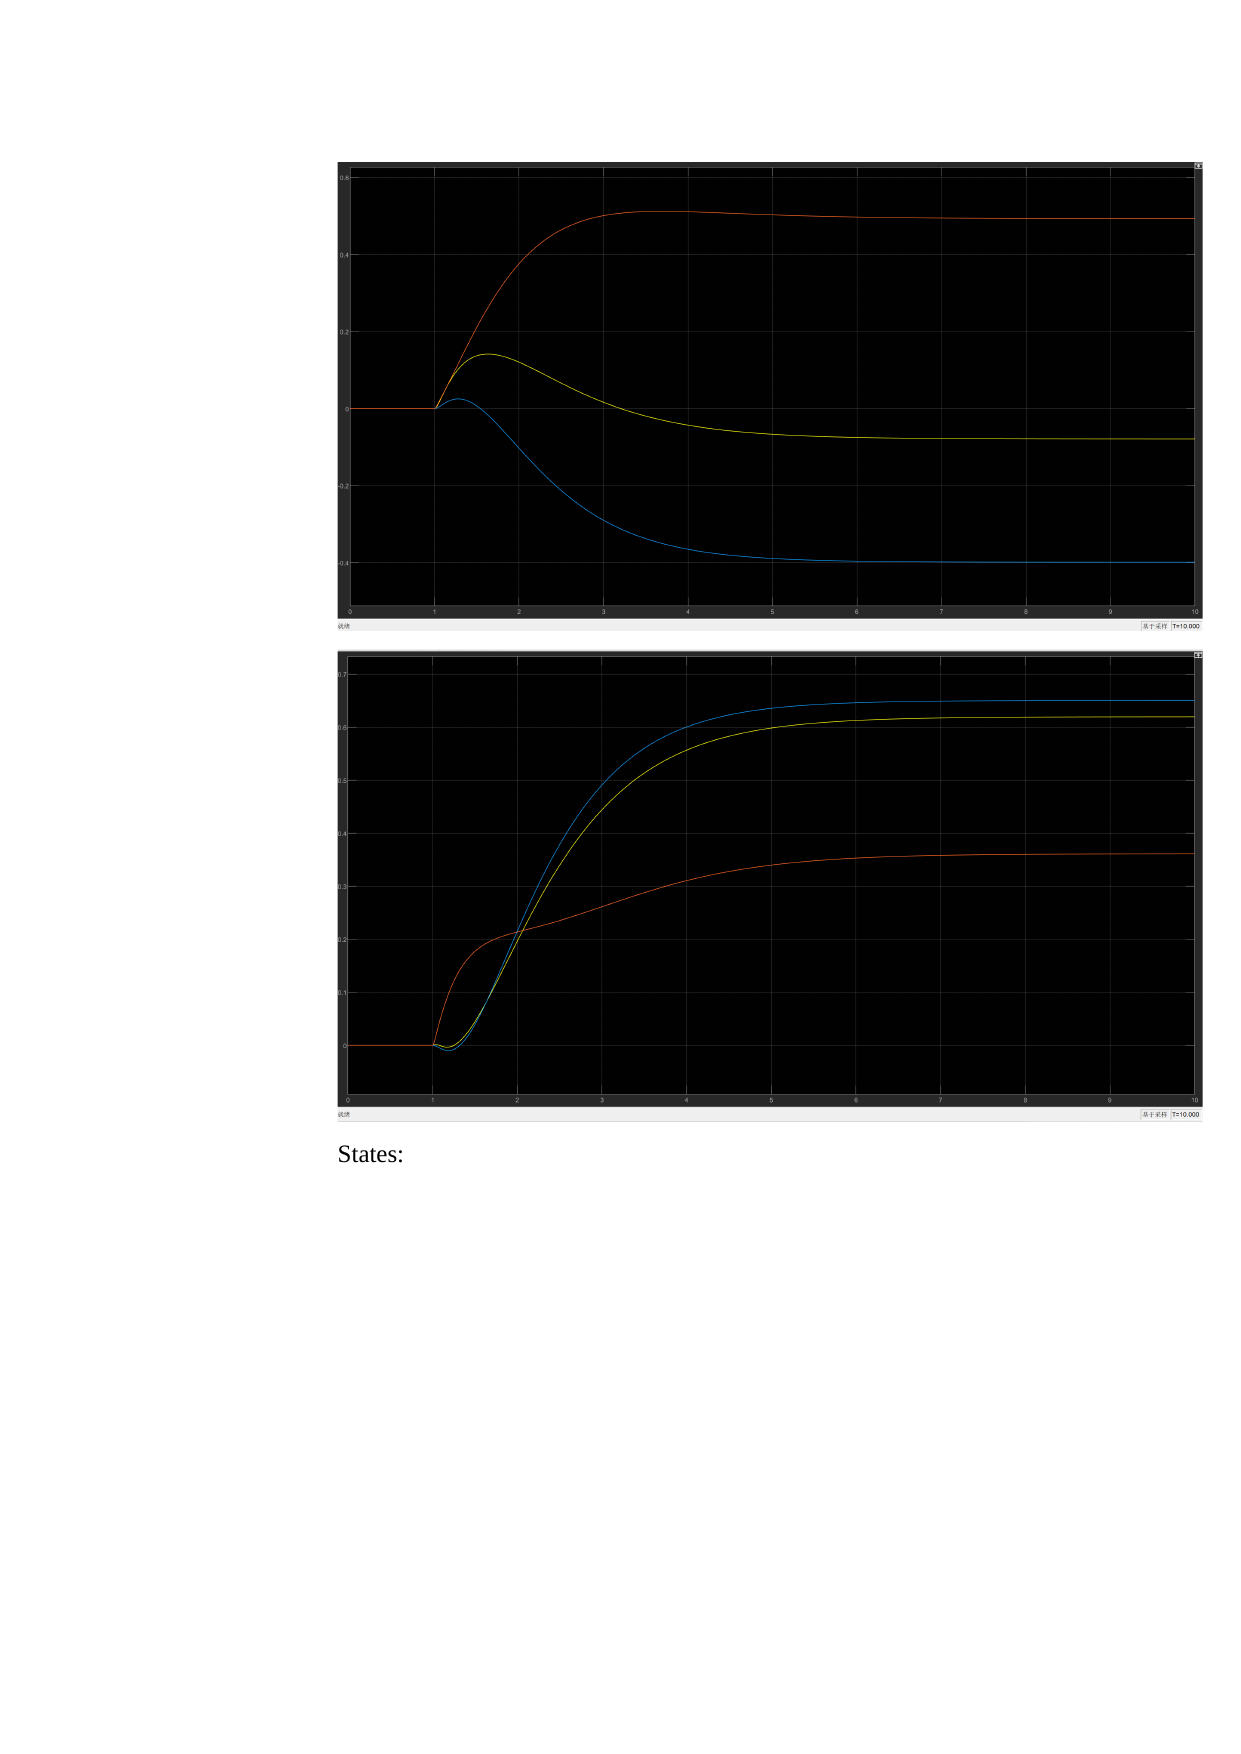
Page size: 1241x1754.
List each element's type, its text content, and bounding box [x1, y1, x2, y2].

list States: [337, 1137, 1053, 1169]
picture [337, 649, 1203, 1122]
picture [337, 162, 1203, 631]
